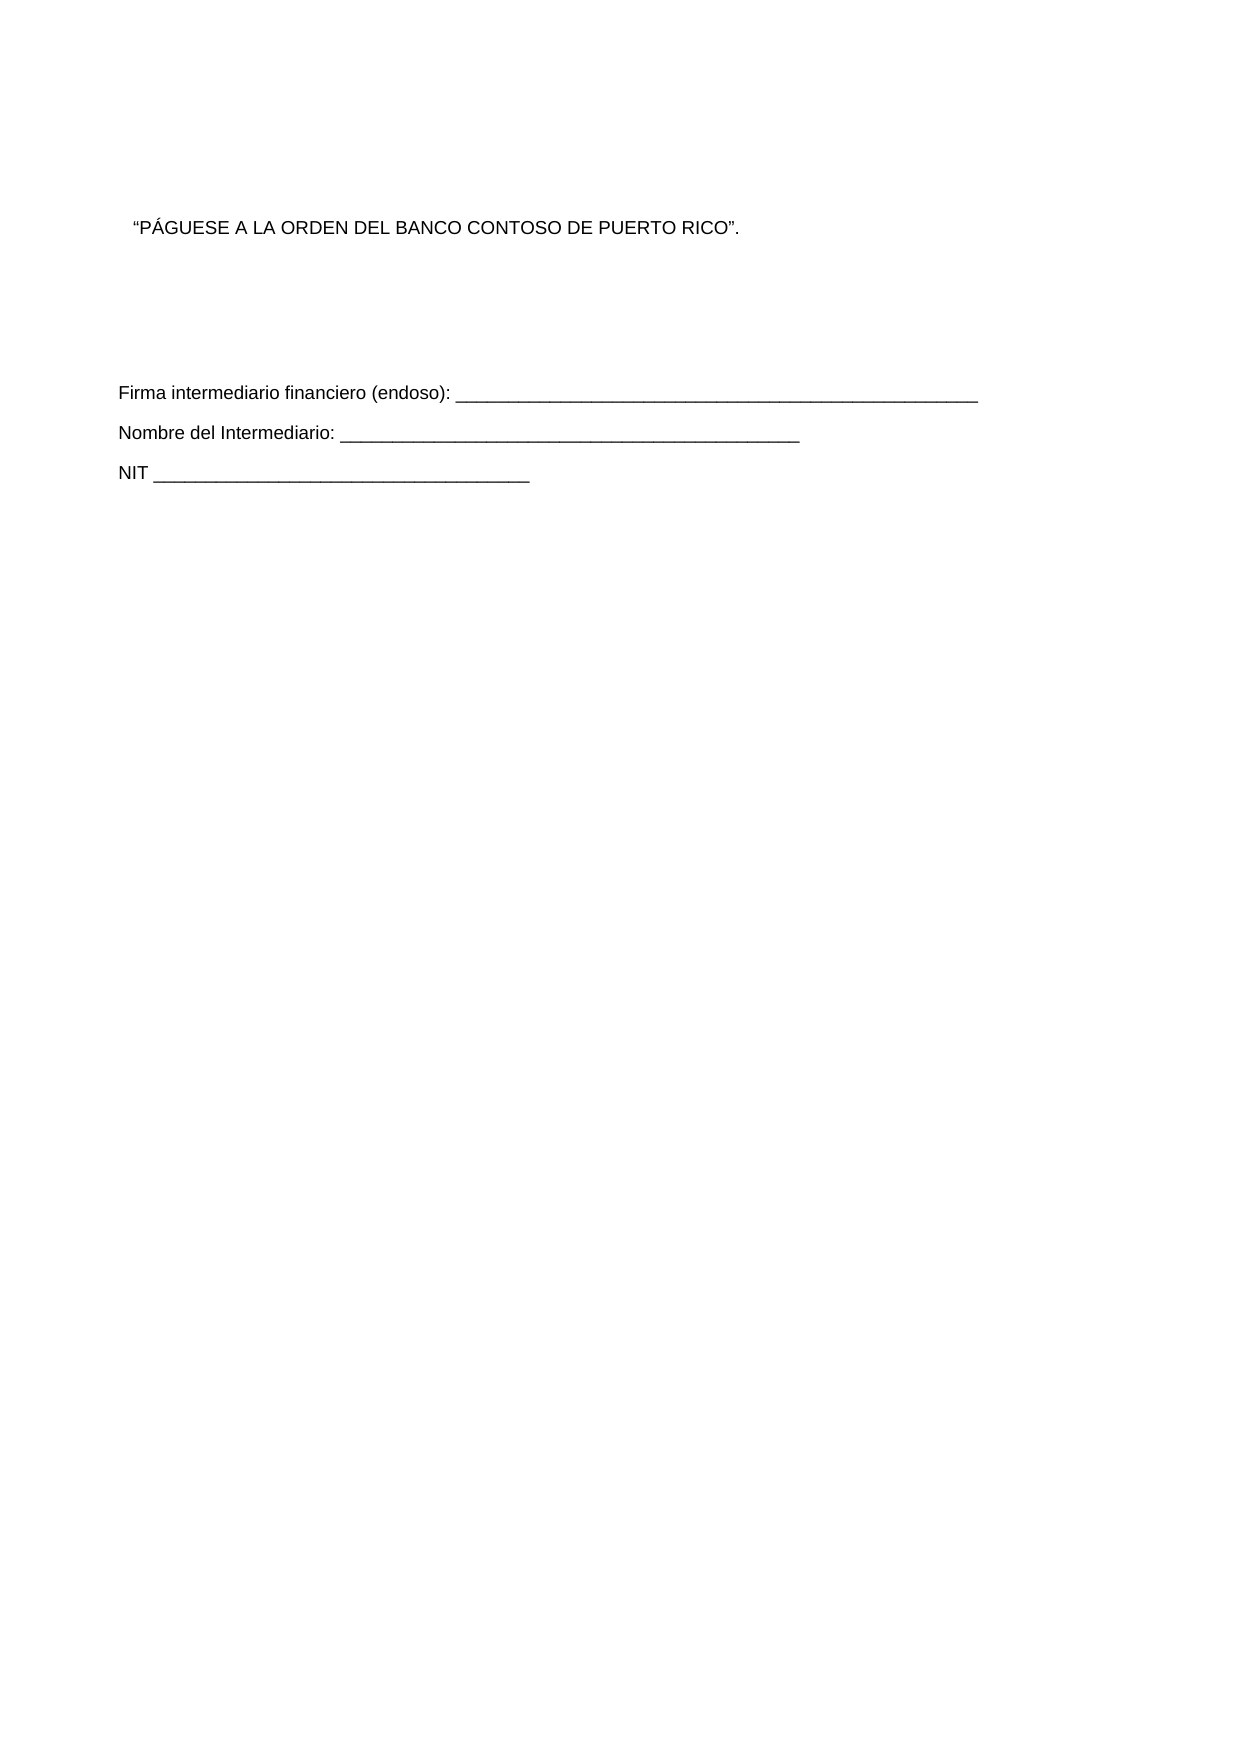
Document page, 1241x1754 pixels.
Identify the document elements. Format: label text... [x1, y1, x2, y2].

text “PÁGUESE A LA ORDEN DEL BANCO CONTOSO DE PUERTO RICO”. [118, 217, 1122, 239]
text Firma intermediario financiero (endoso): __________________________________________________ [103, 382, 1122, 403]
text Nombre del Intermediario: ____________________________________________ [103, 422, 1122, 443]
text NIT ____________________________________ [103, 462, 1122, 483]
